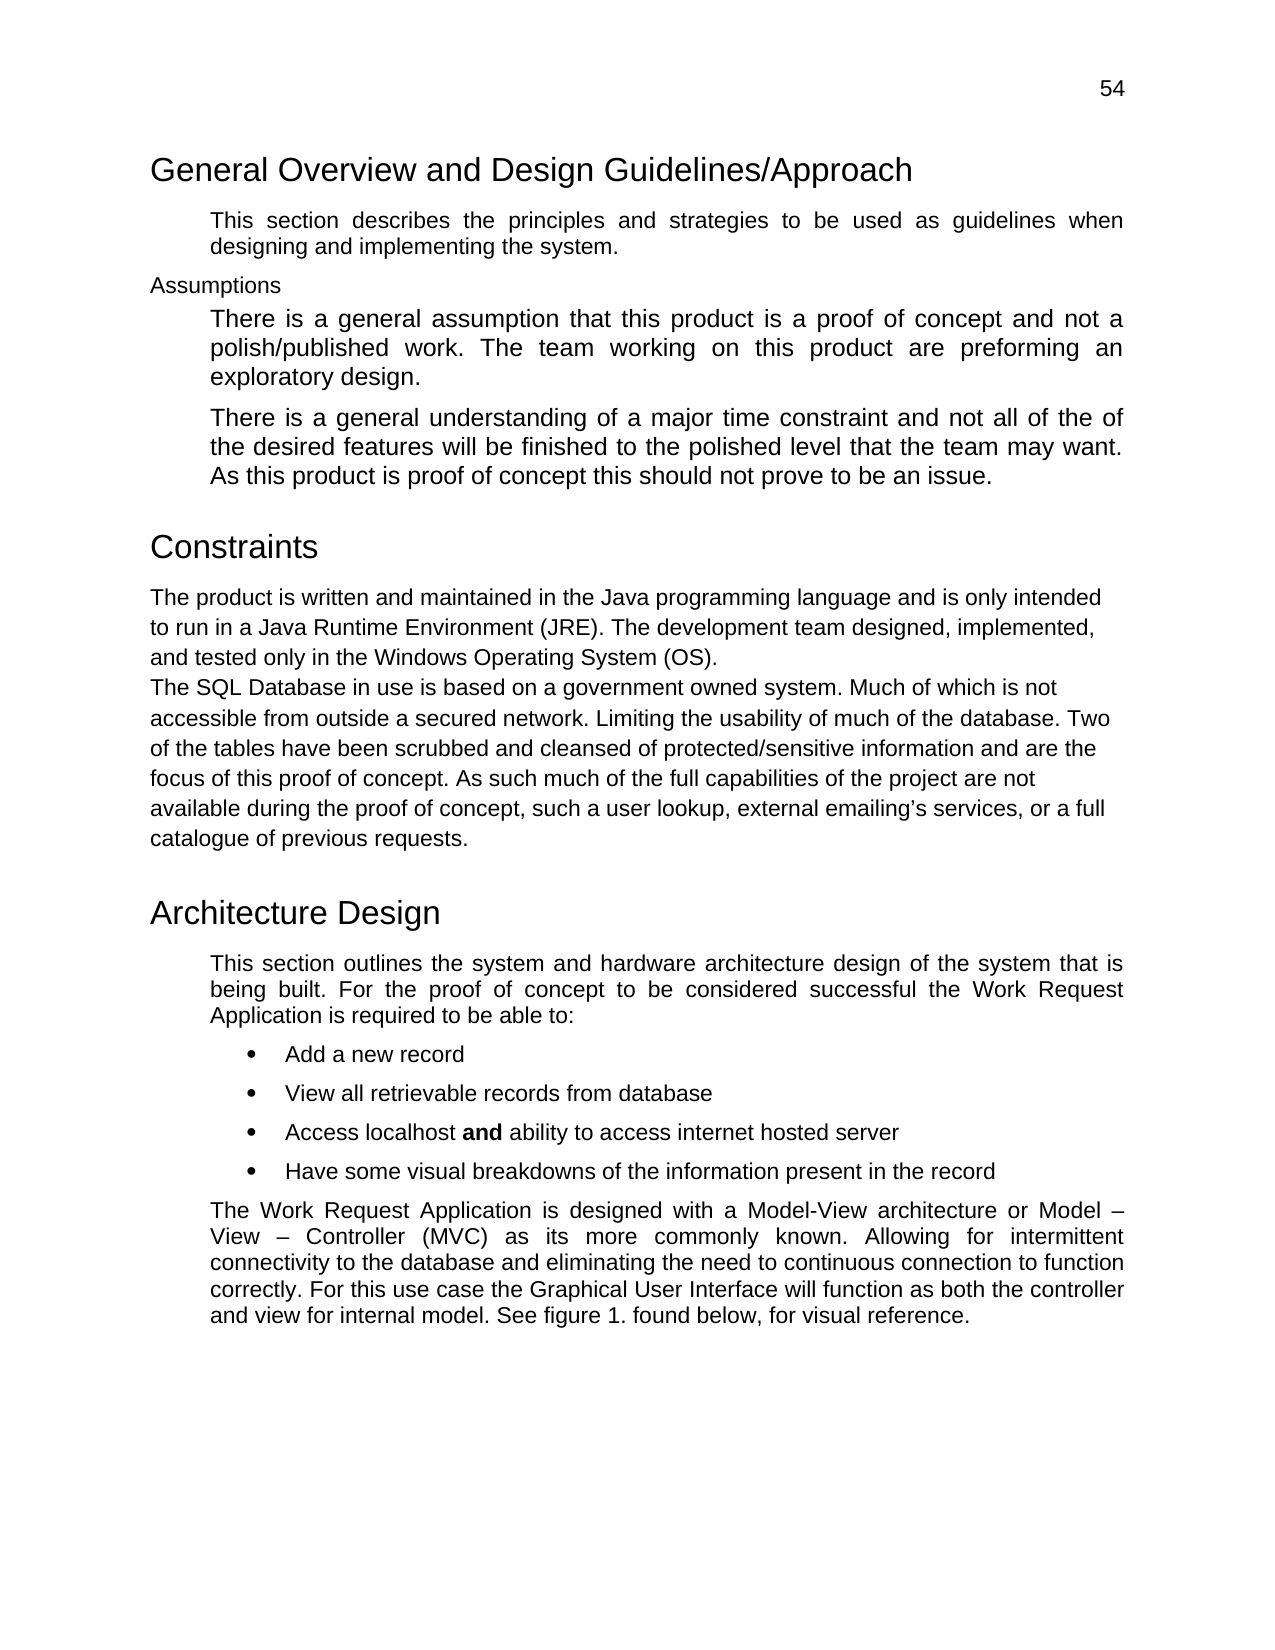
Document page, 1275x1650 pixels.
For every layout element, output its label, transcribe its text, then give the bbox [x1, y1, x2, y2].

text The Work Request Application is designed with a Model-View architecture or Model – View – Controller (MVC) as its more commonly known. Allowing for intermittent connectivity to the database and eliminating the need to continuous connection to function correctly. For this use case the Graphical User Interface will function as both the controller and view for internal model. See figure 1. found below, for visual reference. [210, 1197, 1125, 1328]
text This section outlines the system and hardware architecture design of the system that is being built. For the proof of concept to be considered successful the Work Request Application is required to be able to: [210, 950, 1125, 1029]
text The SQL Database in use is based on a government owned system. Much of which is not accessible from outside a secured network. Limiting the usability of much of the database. Two of the tables have been scrubbed and cleansed of protected/sensitive information and are the focus of this proof of concept. As such much of the full capabilities of the project are not available during the proof of concept, such a user lookup, external emailing’s services, or a full catalogue of previous requests. [150, 674, 1125, 852]
text This section describes the principles and strategies to be used as guidelines when designing and implementing the system. [210, 207, 1125, 259]
text The product is written and maintained in the Java programming language and is only intended to run in a Java Runtime Environment (JRE). The development team designed, implemented, and tested only in the Windows Operating System (OS). [150, 584, 1125, 670]
list View all retrievable records from database [247, 1080, 1125, 1106]
list Add a new record [247, 1041, 1125, 1068]
subtitle General Overview and Design Guidelines/Approach [150, 150, 1125, 188]
subtitle Assumptions [150, 272, 1125, 298]
subtitle Constraints [150, 527, 1125, 565]
subtitle Architecture Design [150, 893, 1125, 931]
text There is a general understanding of a major time constraint and not all of the of the desired features will be finished to the polished level that the team may want. As this product is proof of concept this should not prove to be an issue. [210, 403, 1125, 489]
list Have some visual breakdowns of the information present in the record [247, 1158, 1125, 1184]
list Access localhost and ability to access internet hosted server [247, 1119, 1125, 1145]
text There is a general assumption that this product is a proof of concept and not a polish/published work. The team working on this product are preforming an exploratory design. [210, 304, 1125, 391]
